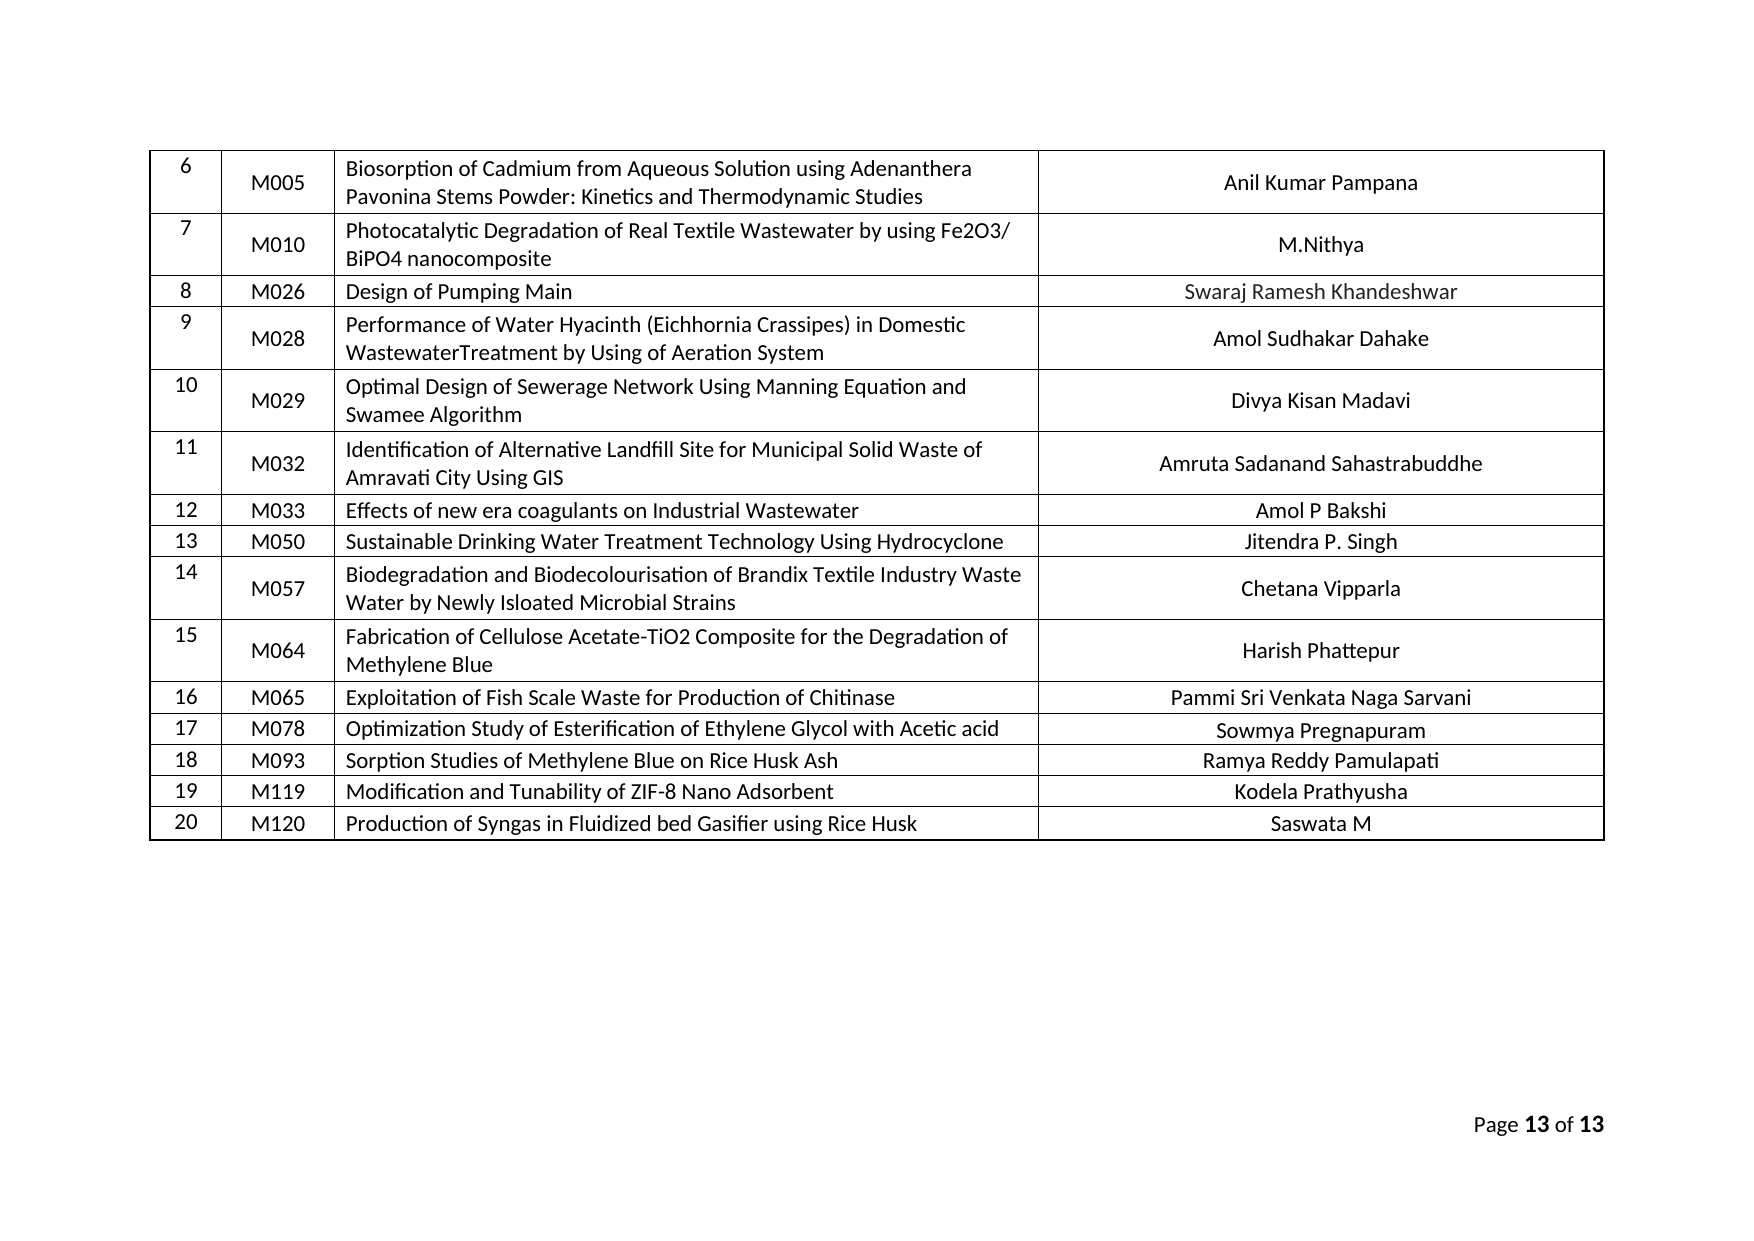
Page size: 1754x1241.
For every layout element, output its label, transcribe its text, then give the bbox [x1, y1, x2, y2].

table_cell 14 [151, 557, 221, 619]
table_cell M032 [222, 432, 334, 494]
table_cell M005 [222, 151, 334, 212]
table_cell Sorption Studies of Methylene Blue on Rice Husk Ash [335, 745, 1038, 775]
table_cell Design of Pumping Main [335, 276, 1038, 306]
table_cell M050 [222, 526, 334, 556]
table_cell 16 [151, 682, 221, 712]
table_cell M010 [222, 214, 334, 275]
table_cell Fabrication of Cellulose Acetate-TiO2 Composite for the Degradation of Methylene Blue [335, 620, 1038, 681]
table_cell 19 [151, 776, 221, 806]
table_cell 8 [151, 276, 221, 306]
table_cell Ramya Reddy Pamulapati [1039, 745, 1603, 775]
table_cell Saswata M [1039, 807, 1603, 839]
table_cell M065 [222, 682, 334, 712]
table_cell Chetana Vipparla [1039, 557, 1603, 619]
table_cell 15 [151, 620, 221, 681]
table_cell Production of Syngas in Fluidized bed Gasifier using Rice Husk [335, 807, 1038, 839]
table_cell Swaraj Ramesh Khandeshwar [1039, 276, 1603, 306]
table_cell M057 [222, 557, 334, 619]
table_cell Amol Sudhakar Dahake [1039, 307, 1603, 369]
table_cell M.Nithya [1039, 214, 1603, 275]
table_cell Divya Kisan Madavi [1039, 370, 1603, 431]
table_cell 20 [151, 807, 221, 839]
table_cell M078 [222, 714, 334, 744]
table_cell Identification of Alternative Landfill Site for Municipal Solid Waste of Amravati City Using GIS [335, 432, 1038, 494]
table_cell Performance of Water Hyacinth (Eichhornia Crassipes) in Domestic WastewaterTreatment by Using of Aeration System [335, 307, 1038, 369]
table_cell M033 [222, 495, 334, 525]
table_cell Sowmya Pregnapuram [1039, 714, 1603, 744]
table_cell Pammi Sri Venkata Naga Sarvani [1039, 682, 1603, 712]
table_cell 7 [151, 214, 221, 275]
table_cell Optimization Study of Esterification of Ethylene Glycol with Acetic acid [335, 714, 1038, 744]
table_cell Jitendra P. Singh [1039, 526, 1603, 556]
table_cell Harish Phattepur [1039, 620, 1603, 681]
table_cell Photocatalytic Degradation of Real Textile Wastewater by using Fe2O3/ BiPO4 nanocomposite [335, 214, 1038, 275]
table_cell Biosorption of Cadmium from Aqueous Solution using Adenanthera Pavonina Stems Powder: Kinetics and Thermodynamic Studies [335, 151, 1038, 212]
table_cell Optimal Design of Sewerage Network Using Manning Equation and Swamee Algorithm [335, 370, 1038, 431]
table_cell Amruta Sadanand Sahastrabuddhe [1039, 432, 1603, 494]
table_cell 10 [151, 370, 221, 431]
table_cell Modification and Tunability of ZIF-8 Nano Adsorbent [335, 776, 1038, 806]
table_cell Kodela Prathyusha [1039, 776, 1603, 806]
table_cell Effects of new era coagulants on Industrial Wastewater [335, 495, 1038, 525]
table_cell Exploitation of Fish Scale Waste for Production of Chitinase [335, 682, 1038, 712]
table_cell M119 [222, 776, 334, 806]
table_cell 13 [151, 526, 221, 556]
table_cell M120 [222, 807, 334, 839]
table_cell Sustainable Drinking Water Treatment Technology Using Hydrocyclone [335, 526, 1038, 556]
table_cell Anil Kumar Pampana [1039, 151, 1603, 212]
table_cell 12 [151, 495, 221, 525]
table_cell Amol P Bakshi [1039, 495, 1603, 525]
table_cell M064 [222, 620, 334, 681]
table_cell 6 [151, 151, 221, 212]
table_cell M026 [222, 276, 334, 306]
table_cell M093 [222, 745, 334, 775]
table_cell Biodegradation and Biodecolourisation of Brandix Textile Industry Waste Water by Newly Isloated Microbial Strains [335, 557, 1038, 619]
table_cell 9 [151, 307, 221, 369]
table_cell 11 [151, 432, 221, 494]
table_cell 18 [151, 745, 221, 775]
table_cell M028 [222, 307, 334, 369]
table_cell M029 [222, 370, 334, 431]
table_cell 17 [151, 714, 221, 744]
